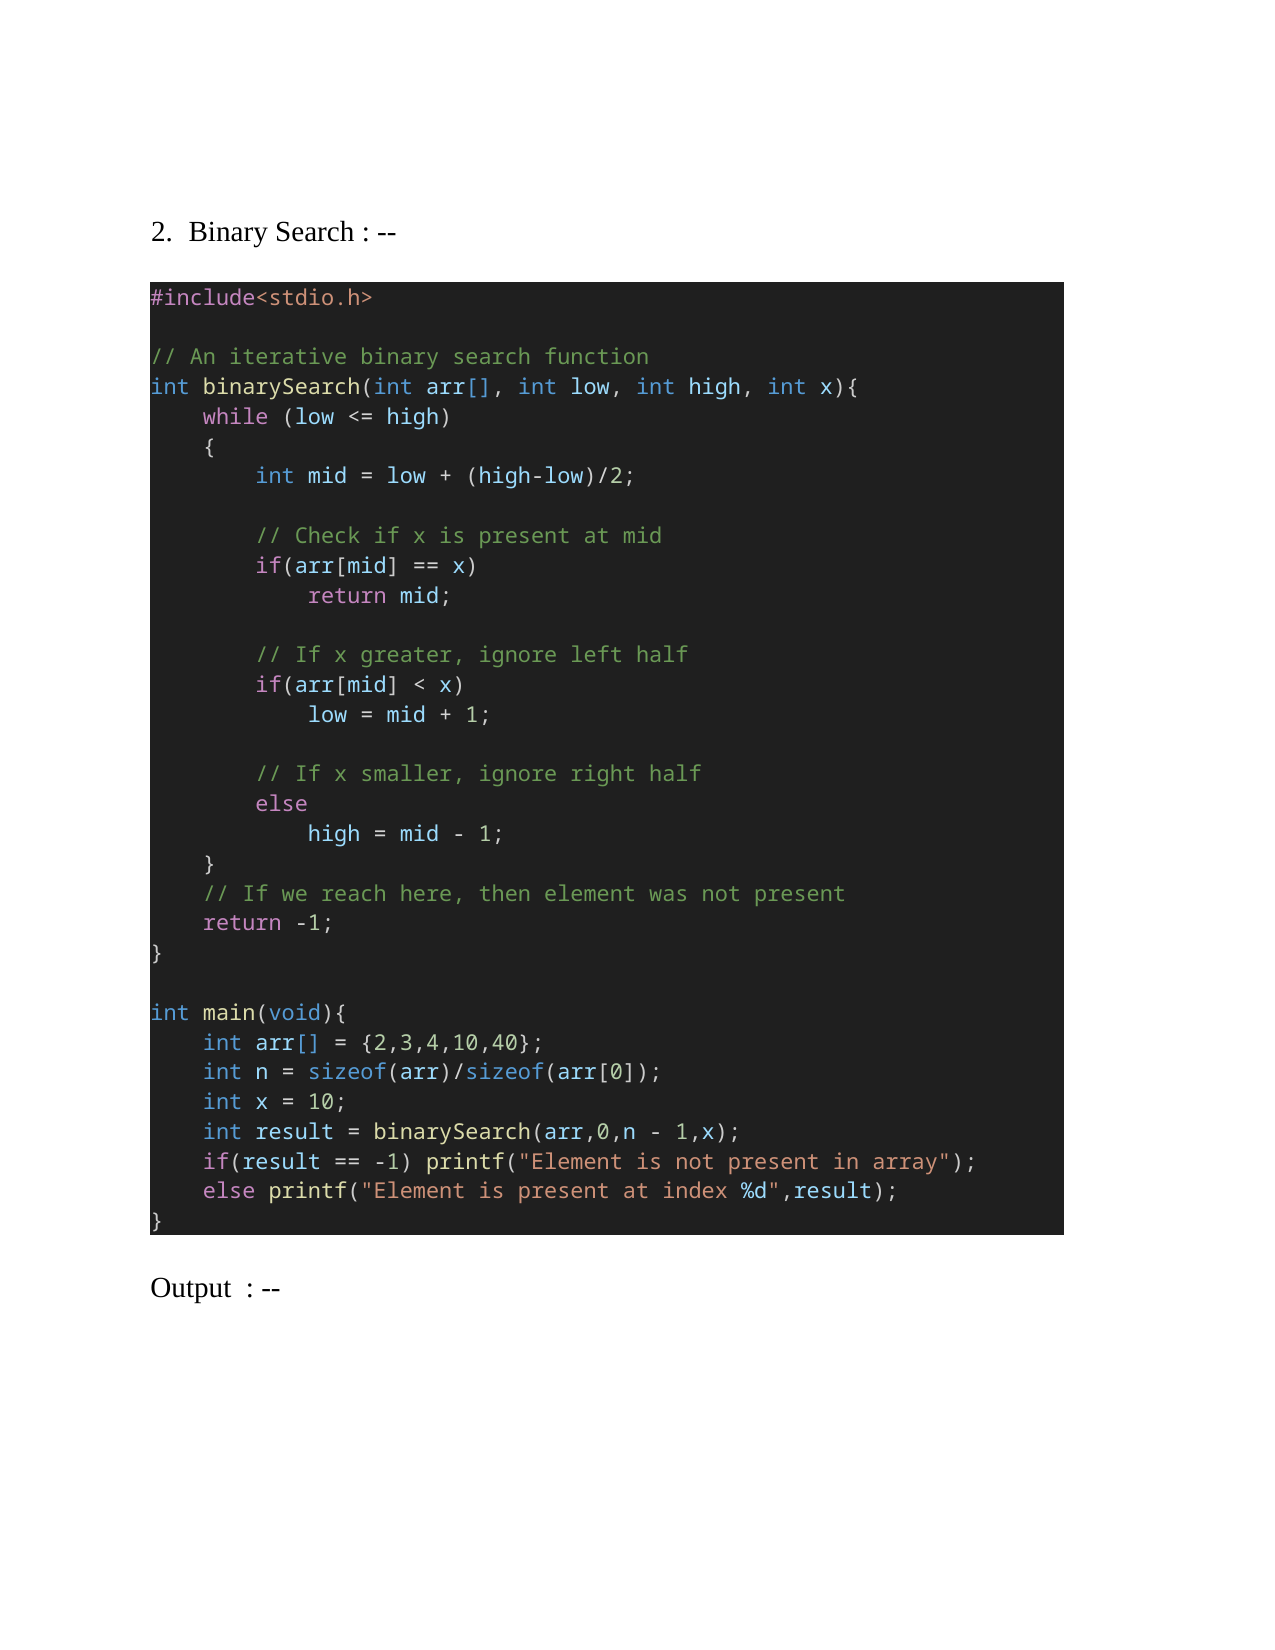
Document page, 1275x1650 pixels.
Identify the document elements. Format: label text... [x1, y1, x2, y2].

text return mid; [150, 579, 1064, 609]
text int binarySearch(int arr[], int low, int high, int x){ [150, 371, 1064, 401]
text int x = 10; [150, 1086, 1064, 1116]
text int n = sizeof(arr)/sizeof(arr[0]); [150, 1056, 1064, 1086]
text while (low <= high) [150, 401, 1064, 431]
text if(arr[mid] == x) [150, 550, 1064, 579]
text int arr[] = {2,3,4,10,40}; [150, 1026, 1064, 1056]
text Output : -- [150, 1270, 1064, 1303]
text high = mid - 1; [150, 818, 1064, 848]
text else [150, 788, 1064, 818]
text if(arr[mid] < x) [150, 669, 1064, 699]
text // An iterative binary search function [150, 341, 1064, 371]
text return -1; [150, 907, 1064, 937]
text } [150, 848, 1064, 877]
text if(result == -1) printf("Element is not present in array"); [150, 1146, 1064, 1175]
text // If x smaller, ignore right half [150, 758, 1064, 788]
text // Check if x is present at mid [150, 520, 1064, 550]
text { [150, 431, 1064, 460]
text // If we reach here, then element was not present [150, 877, 1064, 907]
text } [150, 937, 1064, 967]
text int result = binarySearch(arr,0,n - 1,x); [150, 1116, 1064, 1146]
text int mid = low + (high-low)/2; [150, 460, 1064, 490]
text int main(void){ [150, 997, 1064, 1026]
text low = mid + 1; [150, 699, 1064, 728]
text // If x greater, ignore left half [150, 639, 1064, 669]
text } [150, 1205, 1064, 1235]
list Binary Search : -- [151, 214, 1064, 248]
text else printf("Element is present at index %d",result); [150, 1175, 1064, 1205]
text #include<stdio.h> [150, 282, 1064, 311]
